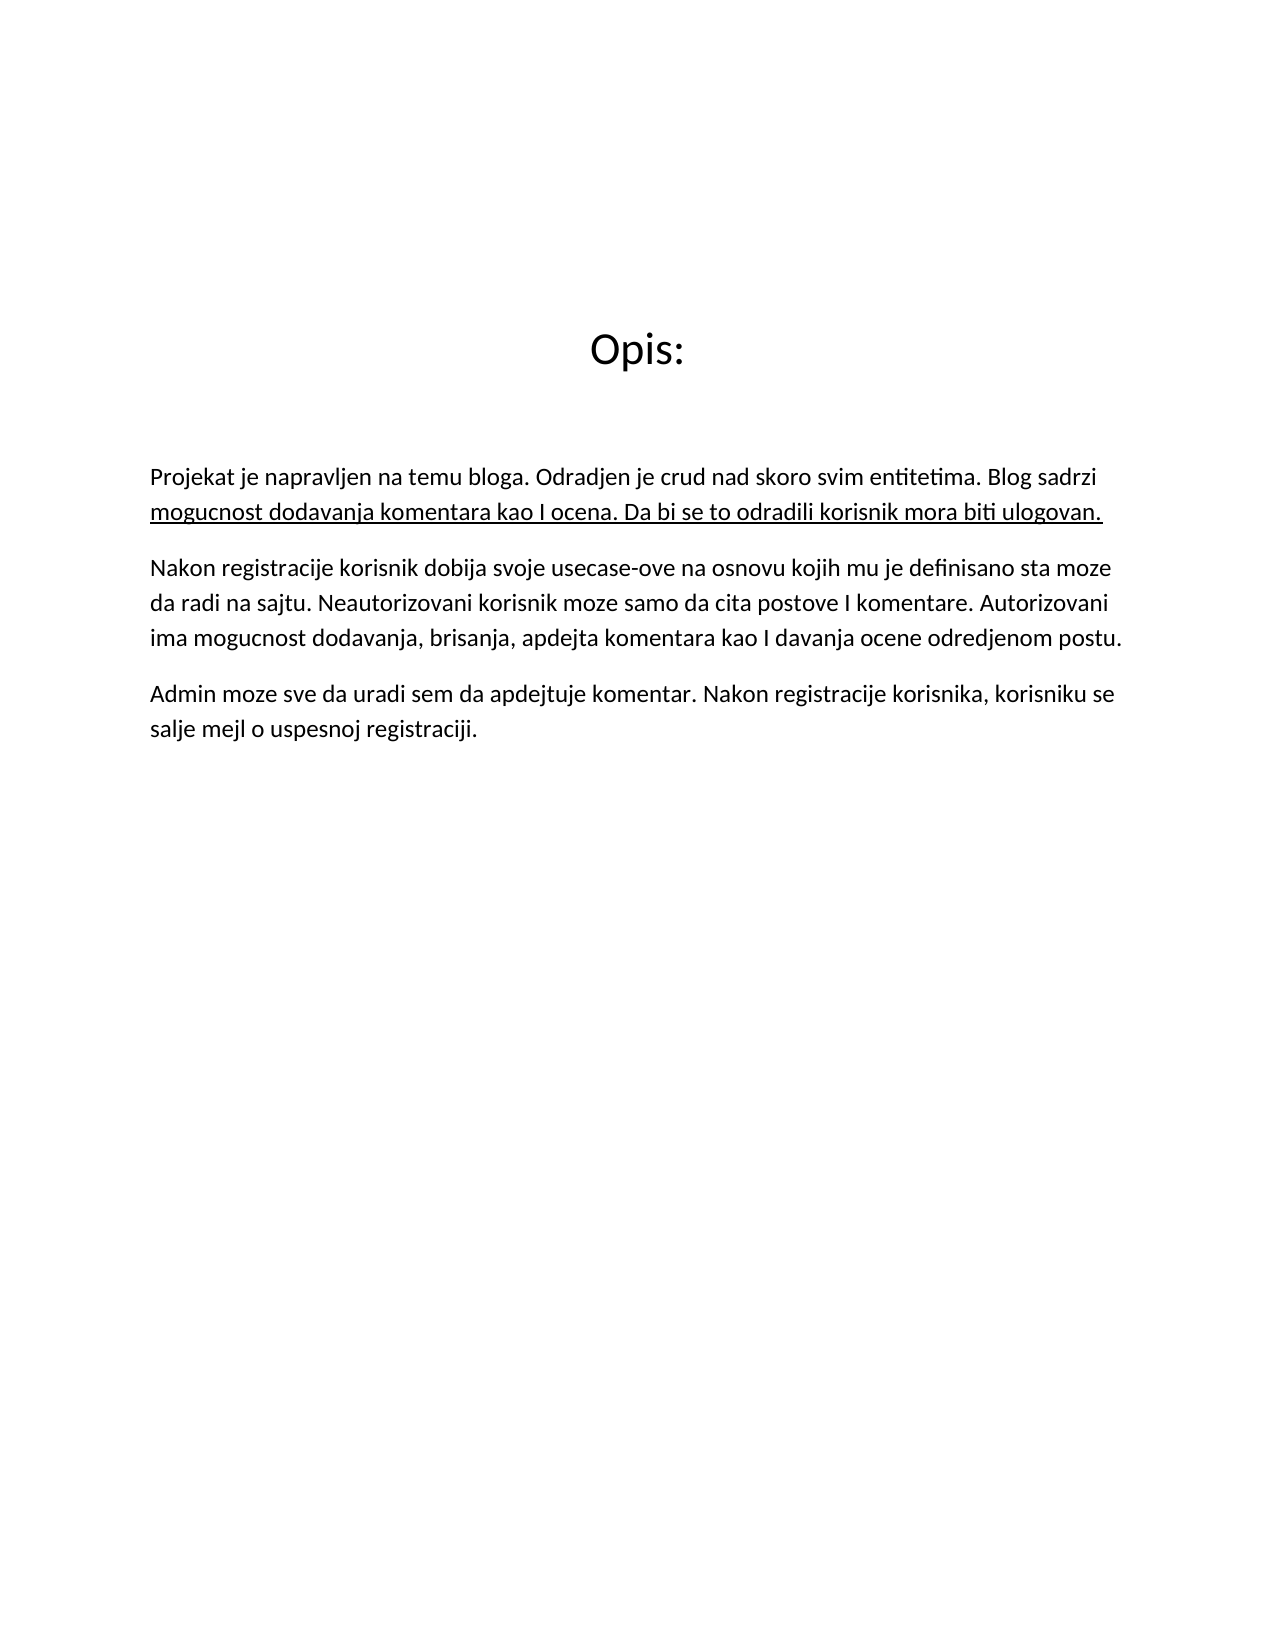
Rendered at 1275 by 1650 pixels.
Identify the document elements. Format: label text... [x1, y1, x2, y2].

text Projekat je napravljen na temu bloga. Odradjen je crud nad skoro svim entitetima. Blog sadrzi mogucnost dodavanja komentara kao I ocena. Da bi se to odradili korisnik mora biti ulogovan. [150, 461, 1125, 527]
text Opis: [150, 320, 1125, 376]
text Admin moze sve da uradi sem da apdejtuje komentar. Nakon registracije korisnika, korisniku se salje mejl o uspesnoj registraciji. [150, 678, 1125, 743]
text Nakon registracije korisnik dobija svoje usecase-ove na osnovu kojih mu je definisano sta moze da radi na sajtu. Neautorizovani korisnik moze samo da cita postove I komentare. Autorizovani ima mogucnost dodavanja, brisanja, apdejta komentara kao I davanja ocene odredjenom postu. [150, 552, 1125, 652]
